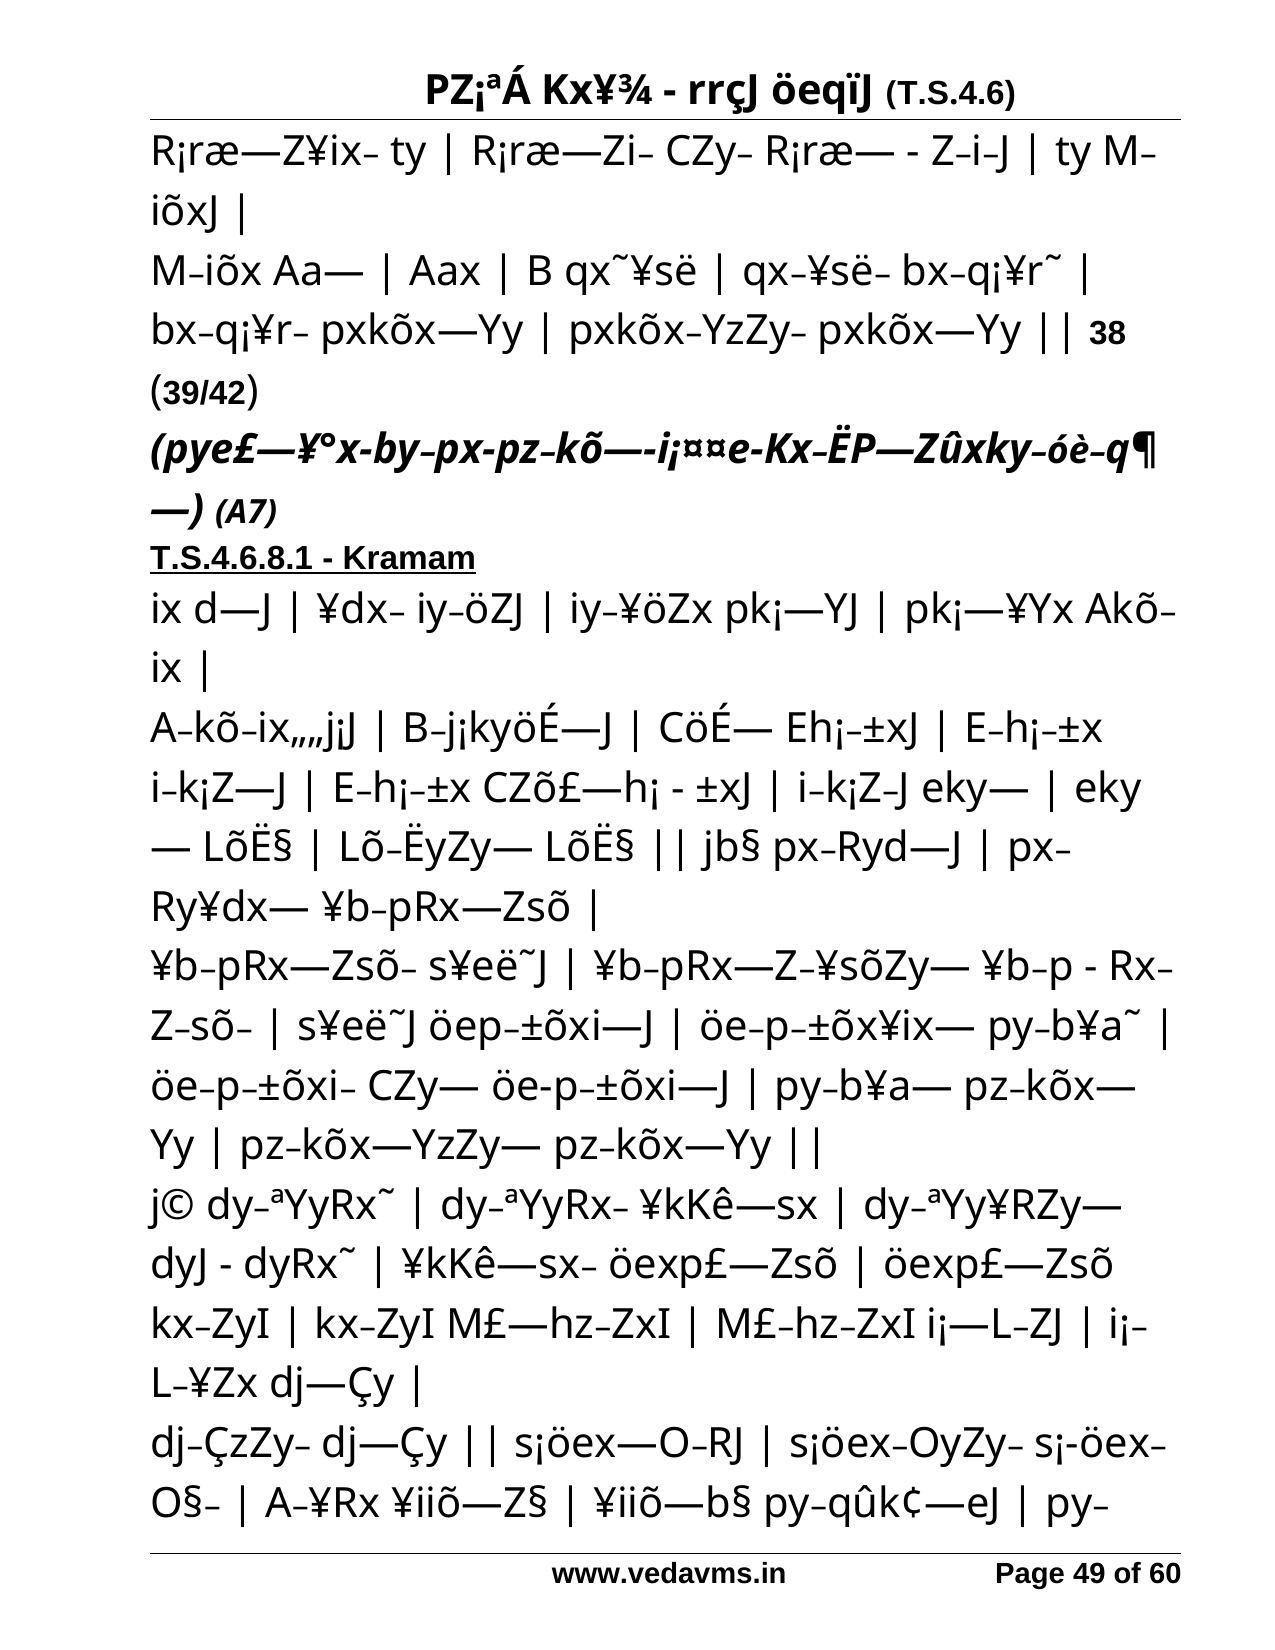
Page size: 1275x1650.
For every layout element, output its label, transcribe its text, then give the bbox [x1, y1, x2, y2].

text i–k¡Z—J | E–h¡–±x CZõ£—h¡ - ±xJ | i–k¡Z–J eky— | eky— LõË§ | Lõ–ËyZy— LõË§ || jb§ px–Ryd—J | px–Ry¥dx— ¥b–pRx—Zsõ | [150, 757, 1181, 933]
text bx–q¡¥r– pxkõx—Yy | pxkõx–YzZy– pxkõx—Yy || 38 (39/42) [150, 300, 1181, 416]
text (pye£—¥°x-by–px-pz–kõ—-i¡¤¤e-Kx–ËP—Zûxky–óè–q¶—) (A7) [150, 419, 1181, 536]
text T.S.4.6.8.1 - Kramam [150, 538, 1150, 577]
text A–kõ–ix„„j¡J | B–j¡kyöÉ—J | CöÉ— Eh¡–±xJ | E–h¡–±x [150, 698, 1181, 754]
text ¥b–pRx—Zsõ– s¥eë˜J | ¥b–pRx—Z–¥sõZy— ¥b–p - Rx–Z–sõ– | s¥eë˜J öep–±õxi—J | öe–p–±õx¥ix— py–b¥a˜ | öe–p–±õxi– CZy— öe-p–±õxi—J | py–b¥a— pz–kõx—Yy | pz–kõx—YzZy— pz–kõx—Yy || [150, 936, 1181, 1172]
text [150, 1413, 1181, 1529]
text M–iõx Aa— | Aax | B qx˜¥së | qx–¥së– bx–q¡¥r˜ | [150, 240, 1181, 297]
text ix d—J | ¥dx– iy–öZJ | iy–¥öZx pk¡—YJ | pk¡—¥Yx Akõ–ix | [150, 579, 1181, 695]
text j© dy–ªYyRx˜ | dy–ªYyRx– ¥kKê—sx | dy–ªYy¥RZy— [150, 1174, 1181, 1231]
text R¡ræ—Z¥ix– ty | R¡ræ—Zi– CZy– R¡ræ— - Z–i–J | ty M–iõxJ | [150, 121, 1181, 238]
text dyJ - dyRx˜ | ¥kKê—sx– öexp£—Zsõ | öexp£—Zsõ kx–ZyI | kx–ZyI M£—hz–ZxI | M£–hz–ZxI i¡—L–ZJ | i¡–L–¥Zx dj—Çy | [150, 1234, 1181, 1410]
